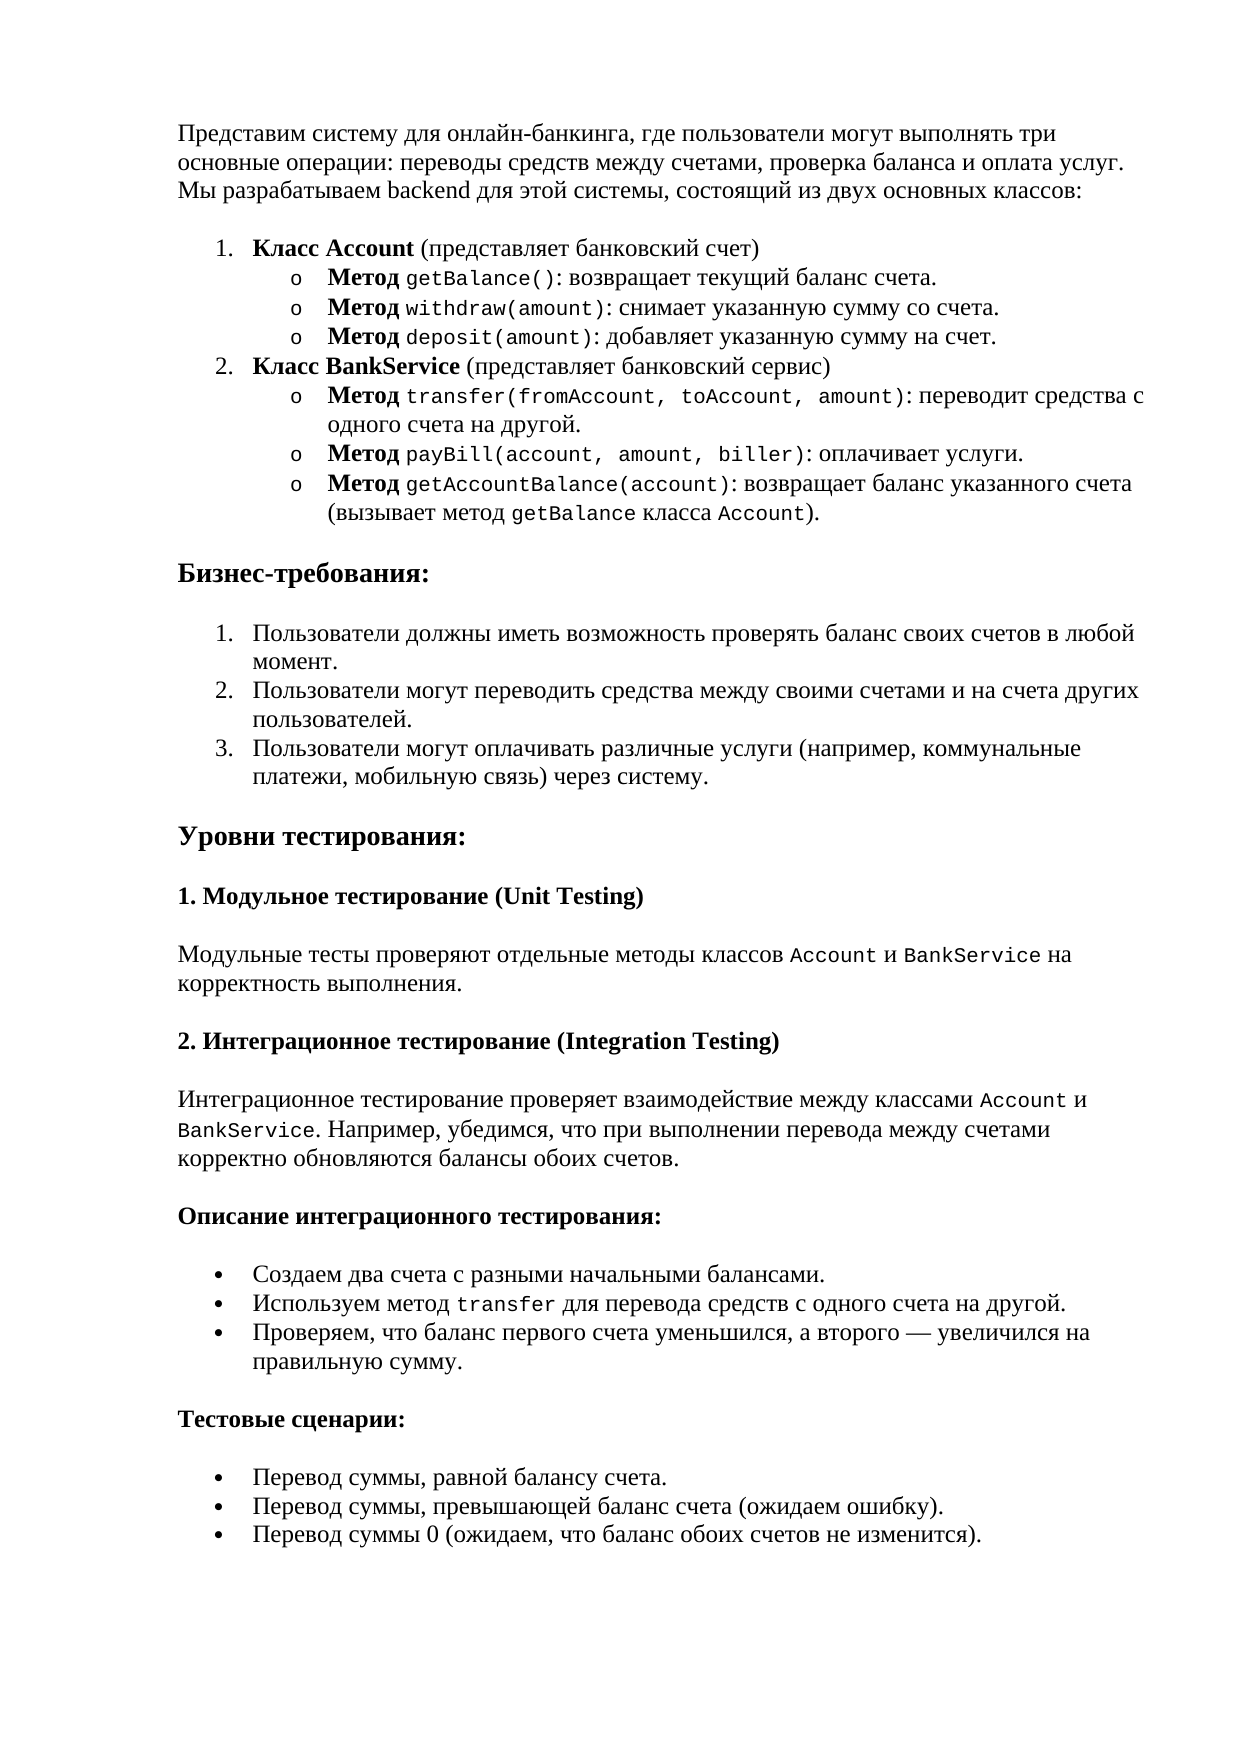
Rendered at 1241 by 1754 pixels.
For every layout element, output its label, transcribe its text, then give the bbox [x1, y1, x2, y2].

list Класс BankService (представляет банковский сервис) [215, 351, 1152, 380]
text Модульные тесты проверяют отдельные методы классов Account и BankService на корректность выполнения. [177, 939, 1152, 997]
list Метод deposit(amount): добавляет указанную сумму на счет. [290, 321, 1152, 351]
list Метод getBalance(): возвращает текущий баланс счета. [290, 262, 1152, 292]
list Проверяем, что баланс первого счета уменьшился, а второго — увеличился на правильную сумму. [215, 1317, 1152, 1375]
text 1. Модульное тестирование (Unit Testing) [177, 881, 1152, 909]
list Перевод суммы, равной балансу счета. [215, 1462, 1152, 1491]
list Класс Account (представляет банковский счет) [215, 233, 1152, 262]
text Бизнес-требования: [177, 556, 1152, 588]
list Перевод суммы, превышающей баланс счета (ожидаем ошибку). [215, 1491, 1152, 1519]
text 2. Интеграционное тестирование (Integration Testing) [177, 1026, 1152, 1055]
text Тестовые сценарии: [177, 1404, 1152, 1433]
text Описание интеграционного тестирования: [177, 1201, 1152, 1230]
list Используем метод transfer для перевода средств с одного счета на другой. [215, 1288, 1152, 1317]
list Пользователи должны иметь возможность проверять баланс своих счетов в любой момент. [215, 618, 1152, 675]
list Перевод суммы 0 (ожидаем, что баланс обоих счетов не изменится). [215, 1519, 1152, 1548]
list Пользователи могут оплачивать различные услуги (например, коммунальные платежи, мобильную связь) через систему. [215, 733, 1152, 790]
list Метод transfer(fromAccount, toAccount, amount): переводит средства с одного счета на другой. [290, 380, 1152, 438]
text Интеграционное тестирование проверяет взаимодействие между классами Account и BankService. Например, убедимся, что при выполнении перевода между счетами корректно обновляются балансы обоих счетов. [177, 1084, 1152, 1172]
list Метод withdraw(amount): снимает указанную сумму со счета. [290, 292, 1152, 321]
list Метод getAccountBalance(account): возвращает баланс указанного счета (вызывает метод getBalance класса Account). [290, 468, 1152, 527]
text Уровни тестирования: [177, 819, 1152, 852]
list Создаем два счета с разными начальными балансами. [215, 1259, 1152, 1288]
list Метод payBill(account, amount, biller): оплачивает услуги. [290, 438, 1152, 468]
list Пользователи могут переводить средства между своими счетами и на счета других пользователей. [215, 675, 1152, 733]
text Представим систему для онлайн-банкинга, где пользователи могут выполнять три основные операции: переводы средств между счетами, проверка баланса и оплата услуг. Мы разрабатываем backend для этой системы, состоящий из двух основных классов: [177, 118, 1152, 204]
